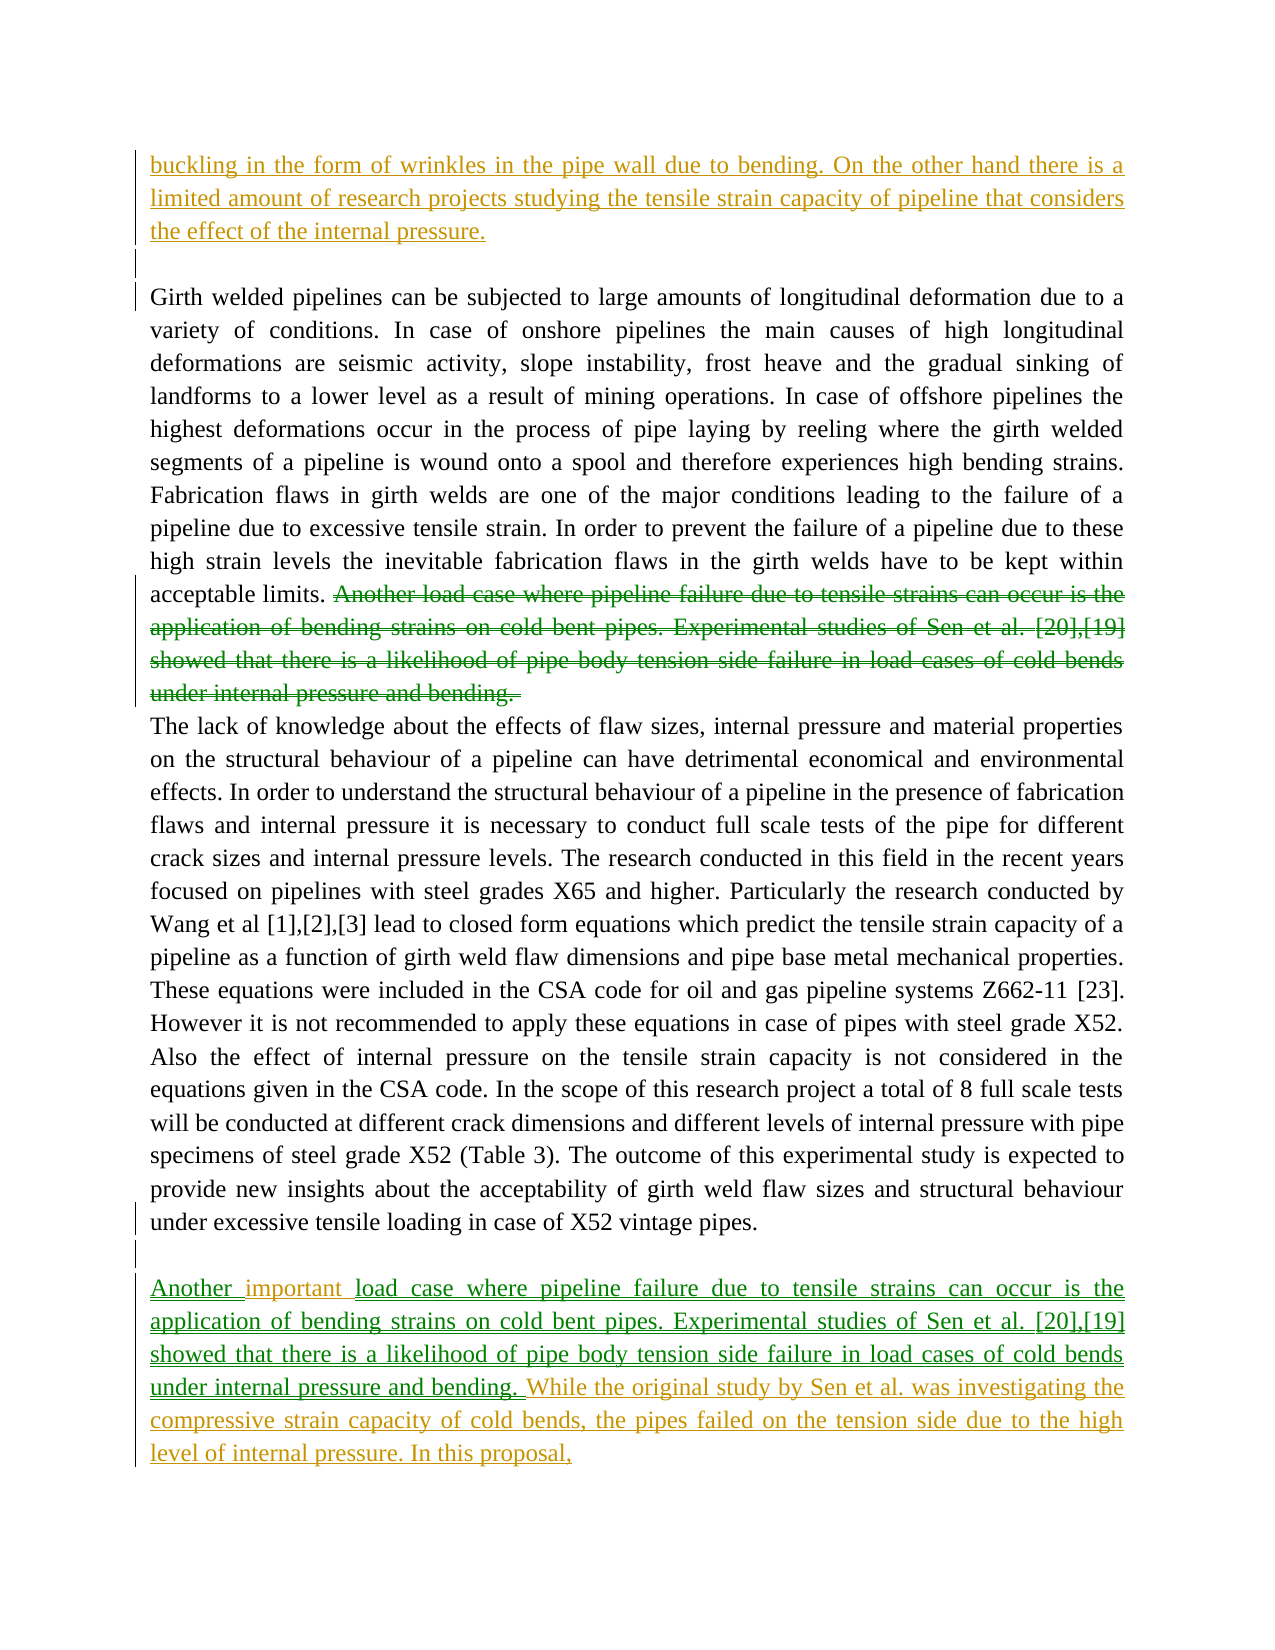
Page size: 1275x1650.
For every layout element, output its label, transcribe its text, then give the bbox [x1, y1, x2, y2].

text Girth welded pipelines can be subjected to large amounts of longitudinal deformation due to a variety of conditions. In case of onshore pipelines the main causes of high longitudinal deformations are seismic activity, slope instability, frost heave and the gradual sinking of landforms to a lower level as a result of mining operations. In case of offshore pipelines the highest deformations occur in the process of pipe laying by reeling where the girth welded segments of a pipeline is wound onto a spool and therefore experiences high bending strains. Fabrication flaws in girth welds are one of the major conditions leading to the failure of a pipeline due to excessive tensile strain. In order to prevent the failure of a pipeline due to these high strain levels the inevitable fabrication flaws in the girth welds have to be kept within acceptable limits. [150, 282, 1125, 628]
text The lack of knowledge about the effects of flaw sizes, internal pressure and material properties on the structural behaviour of a pipeline can have detrimental economical and environmental effects. In order to understand the structural behaviour of a pipeline in the presence of fabrication flaws and internal pressure it is necessary to conduct full scale tests of the pipe for different crack sizes and internal pressure levels. The research conducted in this field in the recent years focused on pipelines with steel grades X65 and higher. Particularly the research conducted by Wang et al [1],[2],[3] lead to closed form equations which predict the tensile strain capacity of a pipeline as a function of girth weld flaw dimensions and pipe base metal mechanical properties. These equations were included in the CSA code for oil and gas pipeline systems Z662-11 . However it is not recommended to apply these equations in case of pipes with steel grade X52. Also the effect of internal pressure on the tensile strain capacity is not considered in the equations given in the CSA code. In the scope of this research project a total of 8 full scale tests will be conducted at different crack dimensions and different levels of internal pressure with pipe specimens of steel grade X52 (). The outcome of this experimental study is expected to provide new insights about the acceptability of girth weld flaw sizes and structural behaviour under excessive tensile loading in case of X52 vintage pipes. [150, 711, 1125, 1235]
text Girth welded pipelines can be subjected to large amounts of longitudinal deformation due to a variety of conditions. In case of onshore pipelines the main causes of high longitudinal deformations are seismic activity, slope instability, frost heave and the gradual sinking of landforms to a lower level as a result of mining operations. In case of offshore pipelines the highest deformations occur in the process of pipe laying by reeling where the girth welded segments of a pipeline is wound onto a spool and therefore experiences high bending strains. Fabrication flaws in girth welds are one of the major conditions leading to the failure of a pipeline due to excessive tensile strain. In order to prevent the failure of a pipeline due to these high strain levels the inevitable fabrication flaws in the girth welds have to be kept within acceptable limits. [150, 631, 1125, 707]
